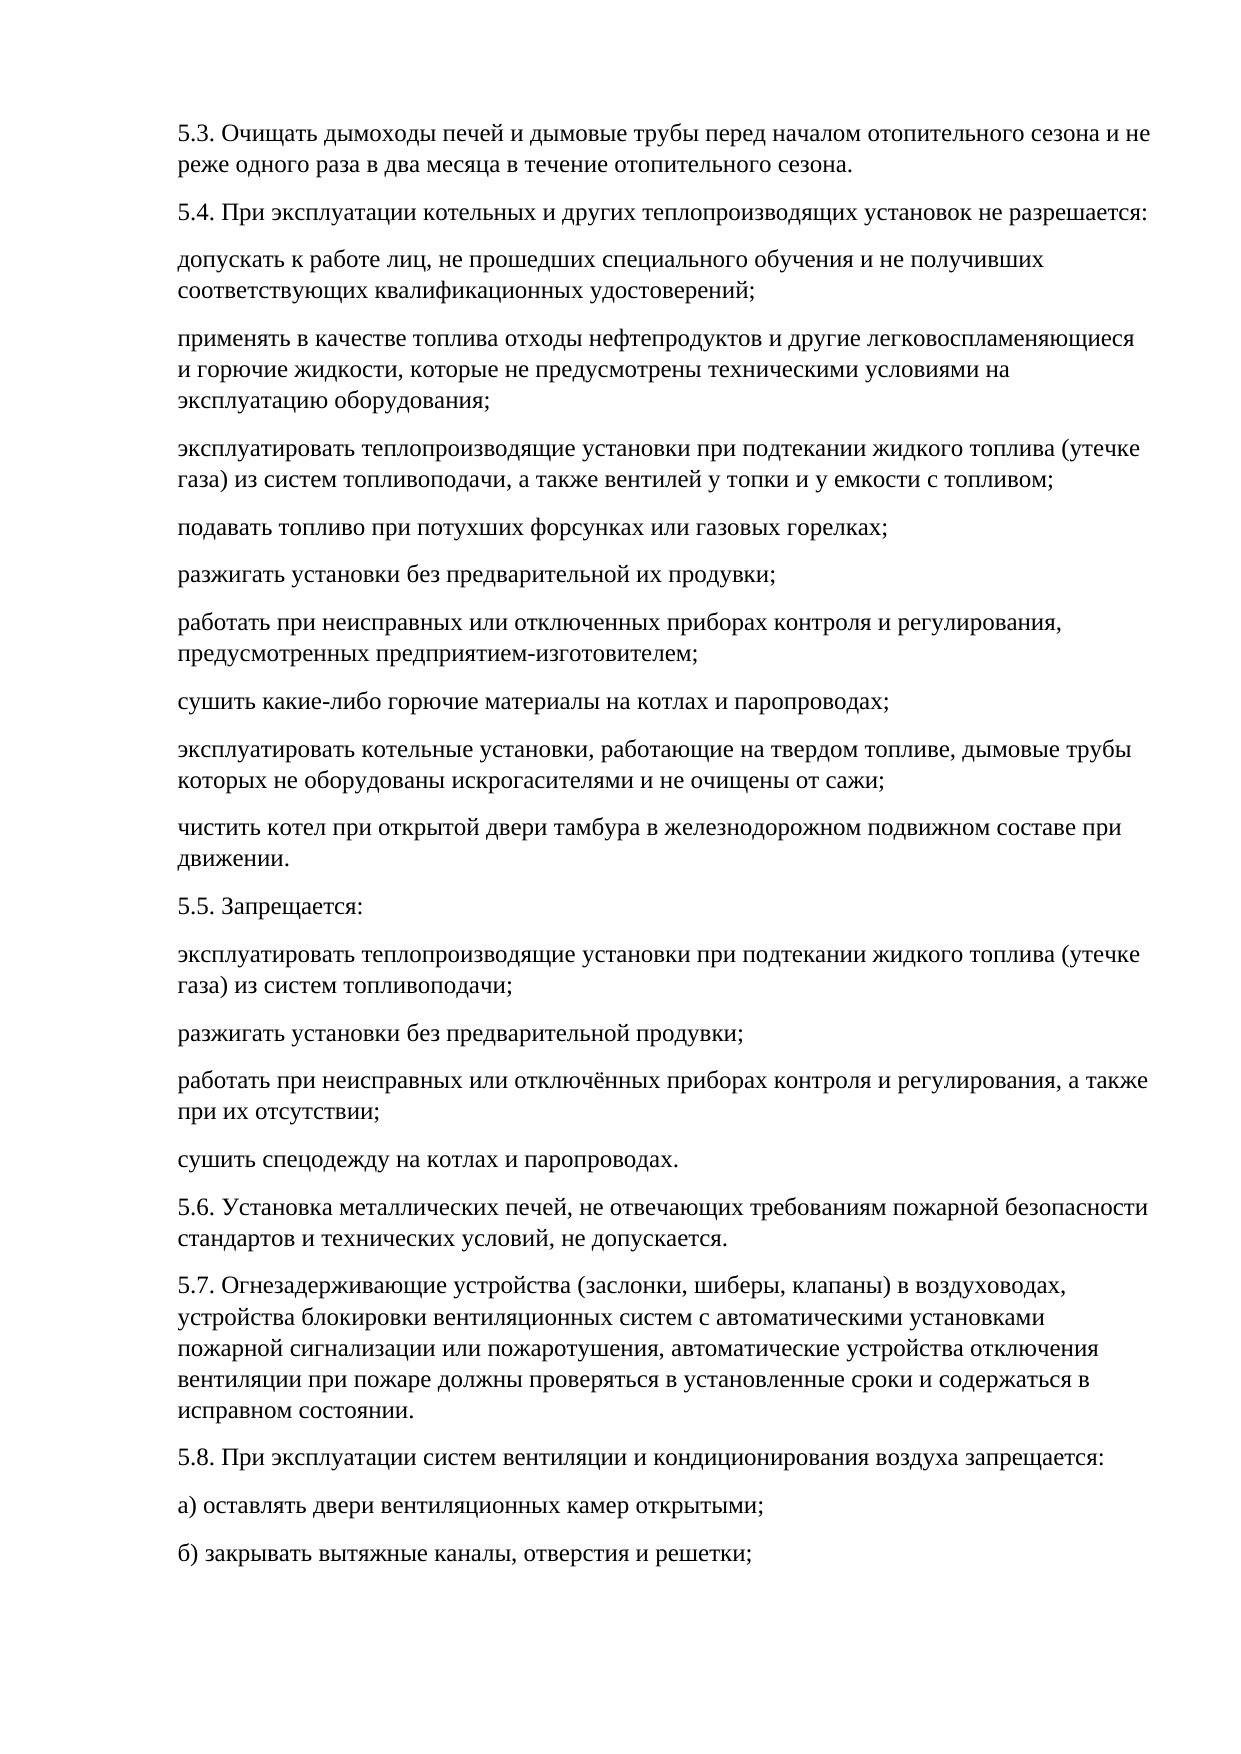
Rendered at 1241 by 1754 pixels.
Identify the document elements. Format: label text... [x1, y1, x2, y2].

text разжигать установки без предварительной продувки; [177, 1018, 1152, 1046]
text эксплуатировать теплопроизводящие установки при подтекании жидкого топлива (утечке газа) из систем топливоподачи; [177, 939, 1152, 999]
text 5.8. При эксплуатации систем вентиляции и кондиционирования воздуха запрещается: [177, 1442, 1152, 1471]
text подавать топливо при потухших форсунках или газовых горелках; [177, 512, 1152, 541]
text эксплуатировать теплопроизводящие установки при подтекании жидкого топлива (утечке газа) из систем топливоподачи, а также вентилей у топки и у емкости с топливом; [177, 433, 1152, 493]
text 5.5. Запрещается: [177, 891, 1152, 920]
text 5.4. При эксплуатации котельных и других теплопроизводящих установок не разрешается: [177, 197, 1152, 226]
text сушить какие-либо горючие материалы на котлах и паропроводах; [177, 686, 1152, 715]
text чистить котел при открытой двери тамбура в железнодорожном подвижном составе при движении. [177, 812, 1152, 872]
text 5.7. Огнезадерживающие устройства (заслонки, шиберы, клапаны) в воздуховодах, устройства блокировки вентиляционных систем с автоматическими установками пожарной сигнализации или пожаротушения, автоматические устройства отключения вентиляции при пожаре должны проверяться в установленные сроки и содержаться в исправном состоянии. [177, 1271, 1152, 1423]
text применять в качестве топлива отходы нефтепродуктов и другие легковоспламеняющиеся и горючие жидкости, которые не предусмотрены техническими условиями на эксплуатацию оборудования; [177, 323, 1152, 414]
text 5.6. Установка металлических печей, не отвечающих требованиям пожарной безопасности стандартов и технических условий, не допускается. [177, 1192, 1152, 1252]
text разжигать установки без предварительной их продувки; [177, 559, 1152, 588]
text 5.3. Очищать дымоходы печей и дымовые трубы перед началом отопительного сезона и не реже одного раза в два месяца в течение отопительного сезона. [177, 118, 1152, 178]
text а) оставлять двери вентиляционных камер открытыми; [177, 1490, 1152, 1519]
text сушить спецодежду на котлах и паропроводах. [177, 1144, 1152, 1173]
text допускать к работе лиц, не прошедших специального обучения и не получивших соответствующих квалификационных удостоверений; [177, 244, 1152, 304]
text работать при неисправных или отключённых приборах контроля и регулирования, а также при их отсутствии; [177, 1065, 1152, 1125]
text работать при неисправных или отключенных приборах контроля и регулирования, предусмотренных предприятием-изготовителем; [177, 607, 1152, 667]
text эксплуатировать котельные установки, работающие на твердом топливе, дымовые трубы которых не оборудованы искрогасителями и не очищены от сажи; [177, 734, 1152, 793]
text б) закрывать вытяжные каналы, отверстия и решетки; [177, 1538, 1152, 1567]
